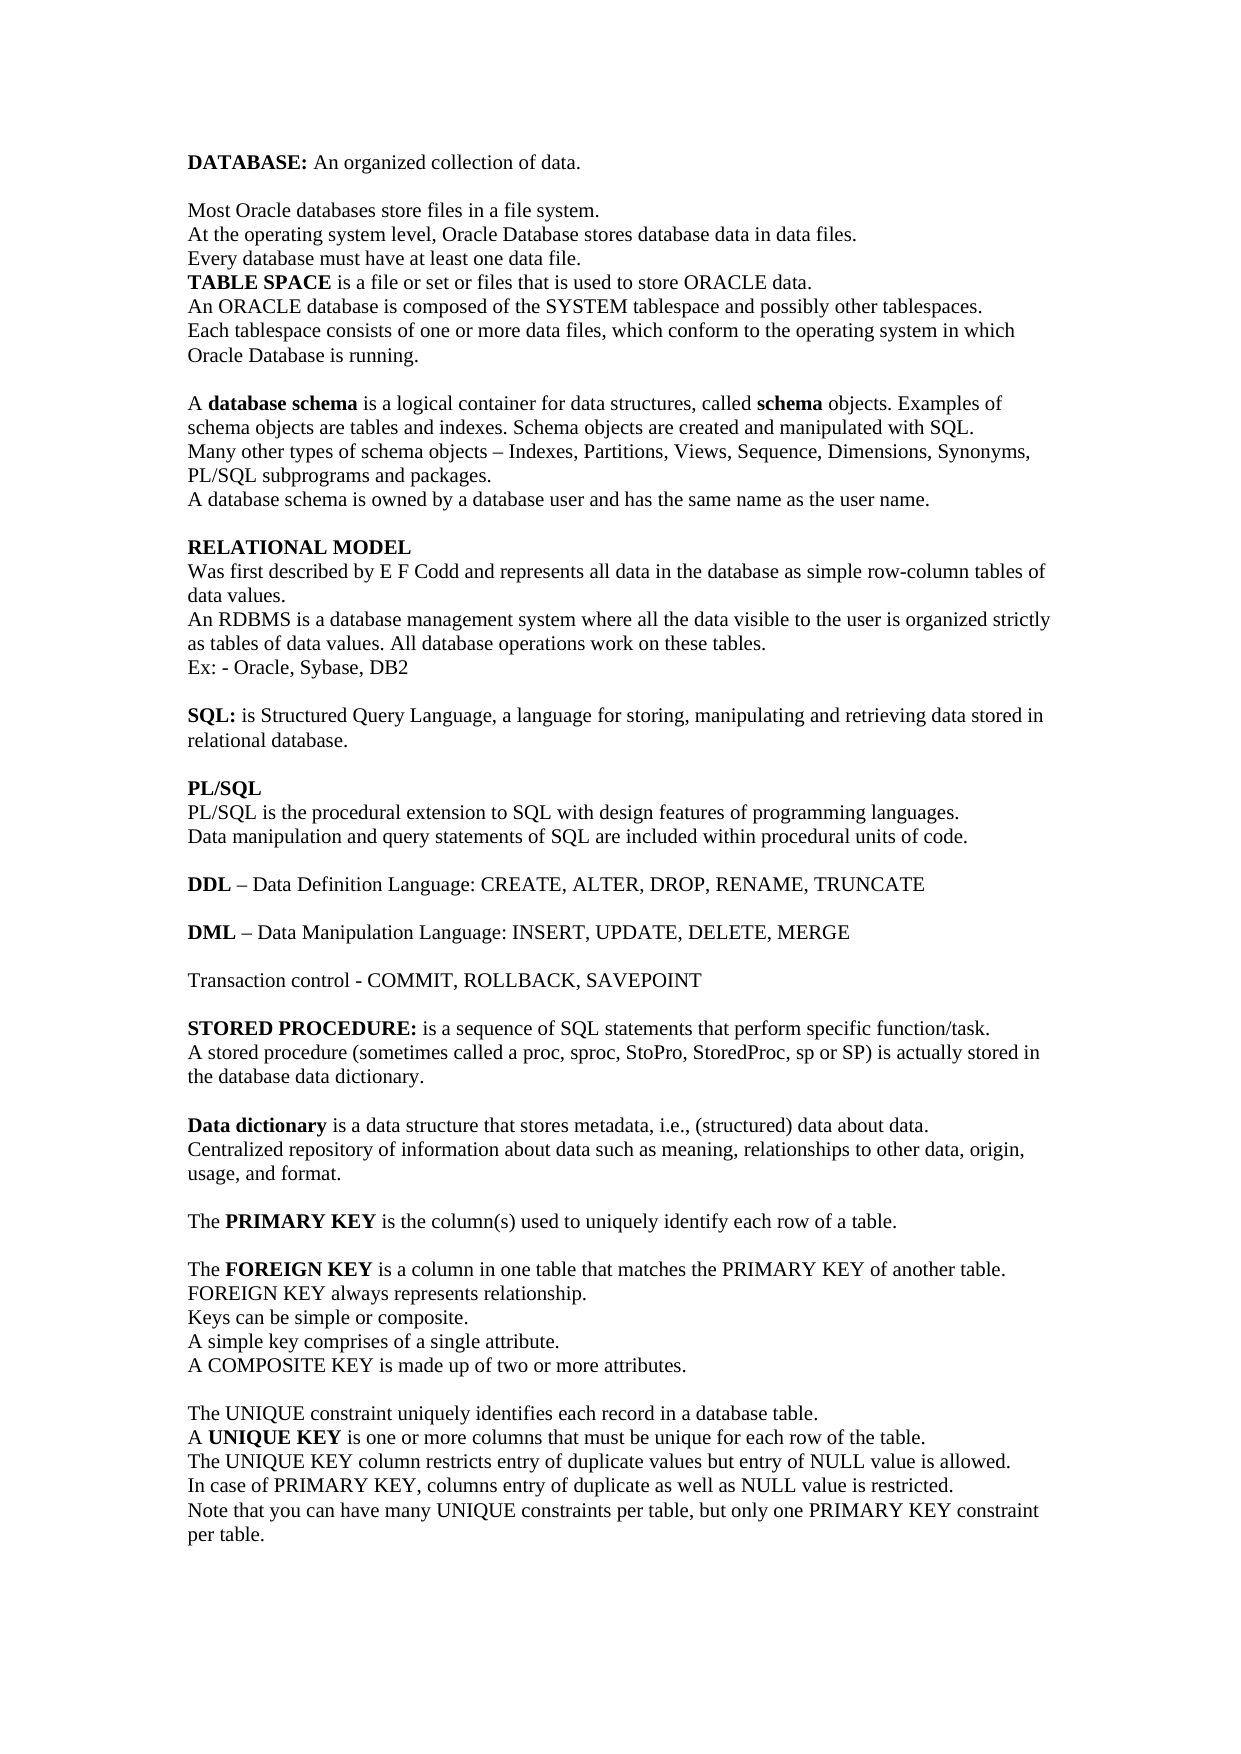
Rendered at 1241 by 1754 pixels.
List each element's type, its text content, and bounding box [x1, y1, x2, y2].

text In case of PRIMARY KEY, columns entry of duplicate as well as NULL value is restricted. [187, 1473, 1053, 1497]
text Was first described by E F Codd and represents all data in the database as simple row-column tables of data values. [187, 559, 1053, 607]
text SQL: is Structured Query Language, a language for storing, manipulating and retrieving data stored in relational database. [187, 703, 1053, 752]
text The UNIQUE constraint uniquely identifies each record in a database table. [187, 1401, 1053, 1425]
text STORED PROCEDURE: is a sequence of SQL statements that perform specific function/task. [187, 1016, 1053, 1040]
text Many other types of schema objects – Indexes, Partitions, Views, Sequence, Dimensions, Synonyms, PL/SQL subprograms and packages. [187, 439, 1053, 487]
text Data manipulation and query statements of SQL are included within procedural units of code. [187, 824, 1053, 848]
text Every database must have at least one data file. [187, 246, 1053, 270]
text Centralized repository of information about data such as meaning, relationships to other data, origin, usage, and format. [187, 1137, 1053, 1185]
text Ex: - Oracle, Sybase, DB2 [187, 655, 1053, 679]
text DATABASE: An organized collection of data. [187, 150, 1053, 174]
text FOREIGN KEY always represents relationship. [187, 1281, 1053, 1305]
text At the operating system level, Oracle Database stores database data in data files. [187, 222, 1053, 246]
text Transaction control - COMMIT, ROLLBACK, SAVEPOINT [187, 968, 1053, 992]
text DML – Data Manipulation Language: INSERT, UPDATE, DELETE, MERGE [187, 920, 1053, 944]
text PL/SQL [187, 776, 1053, 800]
text RELATIONAL MODEL [187, 535, 1053, 559]
text Keys can be simple or composite. [187, 1305, 1053, 1329]
text Data dictionary is a data structure that stores metadata, i.e., (structured) data about data. [187, 1112, 1053, 1137]
text An ORACLE database is composed of the SYSTEM tablespace and possibly other tablespaces. [187, 294, 1053, 318]
text Each tablespace consists of one or more data files, which conform to the operating system in which Oracle Database is running. [187, 318, 1053, 367]
text Note that you can have many UNIQUE constraints per table, but only one PRIMARY KEY constraint per table. [187, 1497, 1053, 1546]
text DDL – Data Definition Language: CREATE, ALTER, DROP, RENAME, TRUNCATE [187, 872, 1053, 896]
text A stored procedure (sometimes called a proc, sproc, StoPro, StoredProc, sp or SP) is actually stored in the database data dictionary. [187, 1040, 1053, 1088]
text A simple key comprises of a single attribute. [187, 1329, 1053, 1353]
text Most Oracle databases store files in a file system. [187, 198, 1053, 222]
text A UNIQUE KEY is one or more columns that must be unique for each row of the table. [187, 1425, 1053, 1449]
text PL/SQL is the procedural extension to SQL with design features of programming languages. [187, 800, 1053, 824]
text A COMPOSITE KEY is made up of two or more attributes. [187, 1353, 1053, 1377]
text The UNIQUE KEY column restricts entry of duplicate values but entry of NULL value is allowed. [187, 1449, 1053, 1473]
text The PRIMARY KEY is the column(s) used to uniquely identify each row of a table. [187, 1209, 1053, 1233]
text A database schema is a logical container for data structures, called schema objects. Examples of schema objects are tables and indexes. Schema objects are created and manipulated with SQL. [187, 391, 1053, 439]
text A database schema is owned by a database user and has the same name as the user name. [187, 487, 1053, 511]
text An RDBMS is a database management system where all the data visible to the user is organized strictly as tables of data values. All database operations work on these tables. [187, 607, 1053, 655]
text TABLE SPACE is a file or set or files that is used to store ORACLE data. [187, 270, 1053, 294]
text The FOREIGN KEY is a column in one table that matches the PRIMARY KEY of another table. [187, 1257, 1053, 1281]
